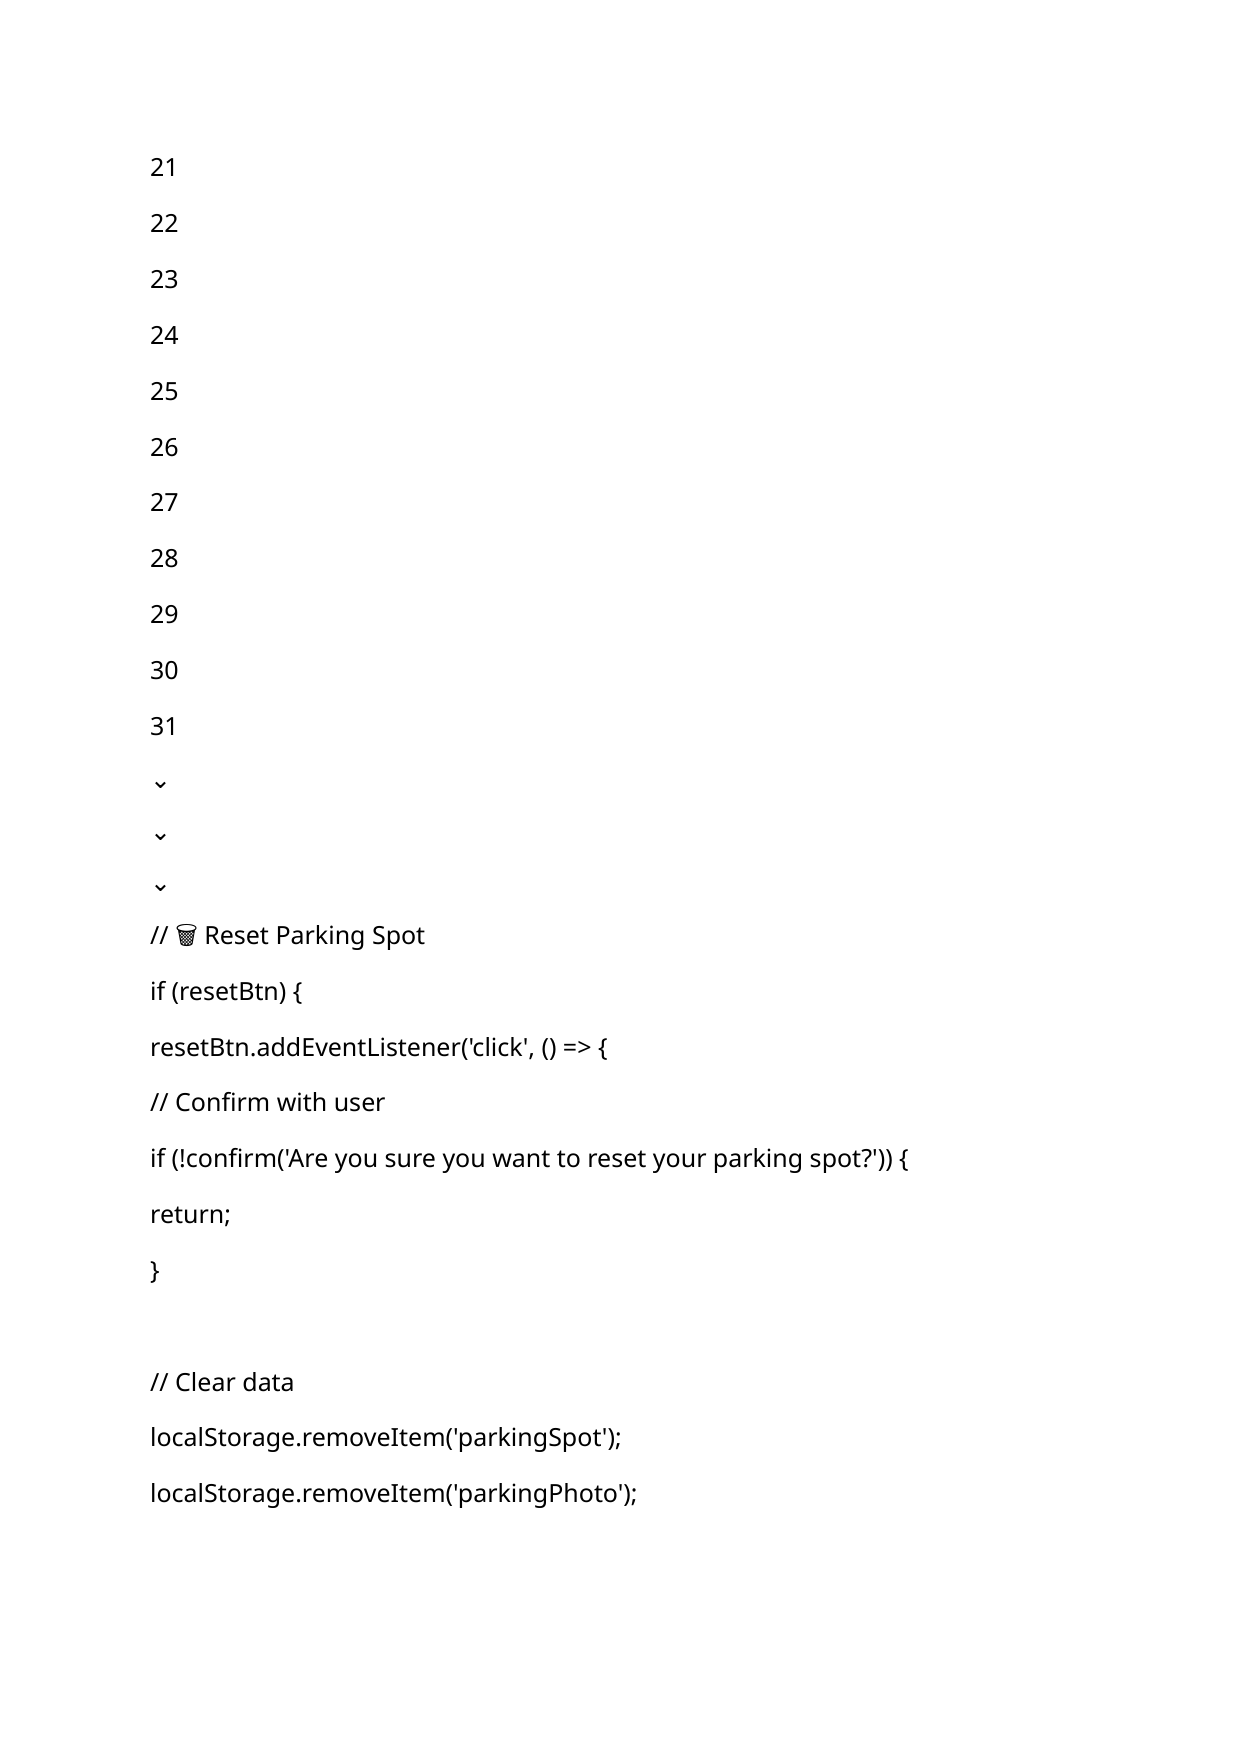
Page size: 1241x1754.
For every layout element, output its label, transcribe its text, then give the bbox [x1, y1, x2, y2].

text 29 [150, 597, 1090, 631]
text ⌄ [150, 764, 1090, 794]
text ⌄ [150, 815, 1090, 845]
text 24 [150, 317, 1090, 352]
text localStorage.removeItem('parkingPhoto'); [150, 1476, 1090, 1510]
text 27 [150, 485, 1090, 519]
text 21 [150, 150, 1090, 184]
text if (resetBtn) { [150, 973, 1090, 1007]
text 22 [150, 206, 1090, 240]
text // 🗑️ Reset Parking Spot [150, 918, 1090, 952]
text 26 [150, 429, 1090, 463]
text localStorage.removeItem('parkingSpot'); [150, 1420, 1090, 1454]
text 30 [150, 652, 1090, 687]
text ⌄ [150, 866, 1090, 896]
text 31 [150, 708, 1090, 742]
text 28 [150, 541, 1090, 575]
text // Clear data [150, 1364, 1090, 1398]
text resetBtn.addEventListener('click', () => { [150, 1029, 1090, 1063]
text return; [150, 1197, 1090, 1231]
text } [150, 1253, 1090, 1287]
text if (!confirm('Are you sure you want to reset your parking spot?')) { [150, 1141, 1090, 1175]
text // Confirm with user [150, 1085, 1090, 1119]
text 23 [150, 262, 1090, 296]
text 25 [150, 373, 1090, 407]
